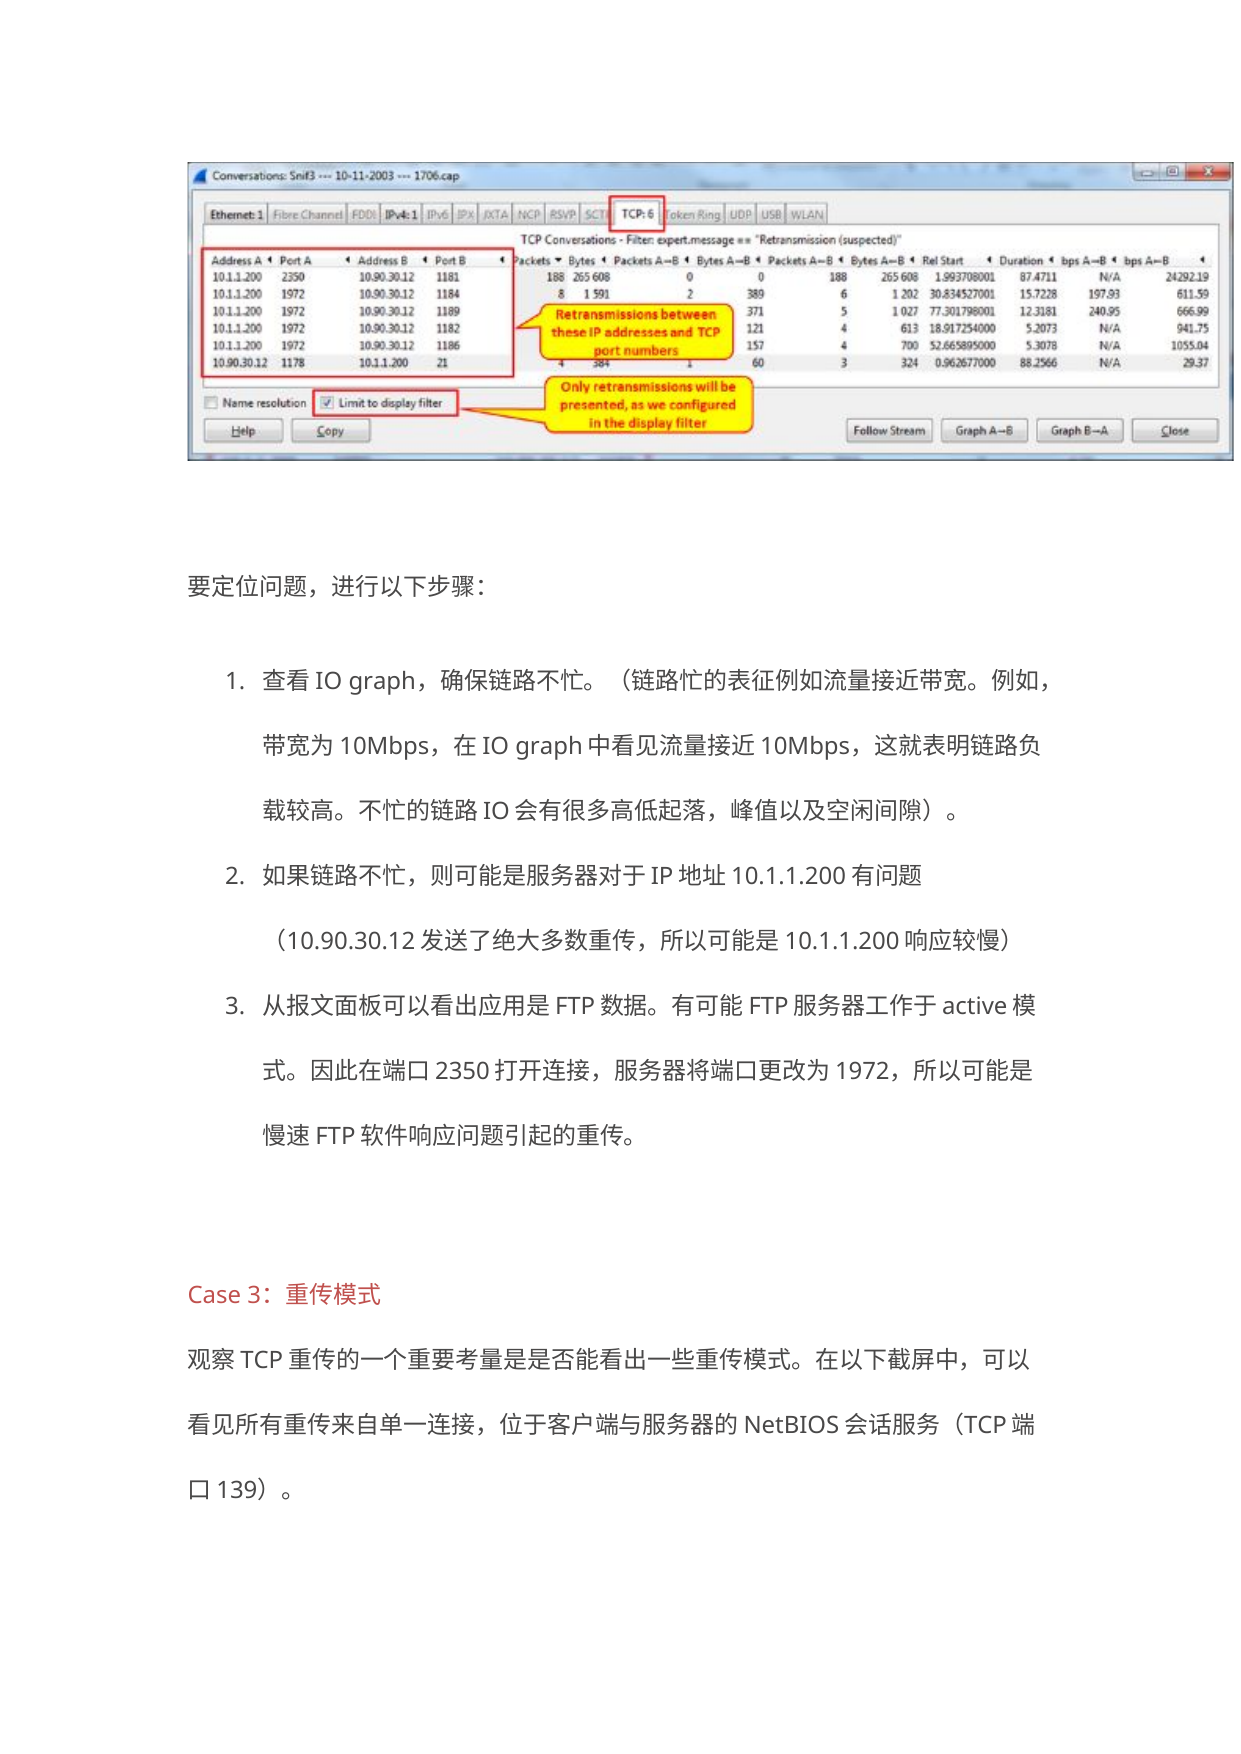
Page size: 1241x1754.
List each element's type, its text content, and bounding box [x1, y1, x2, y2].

list 从报文面板可以看出应用是FTP数据。有可能FTP服务器工作于active模式。因此在端口2350打开连接，服务器将端口更改为1972，所以可能是慢速FTP软件响应问题引起的重传。 [225, 971, 1053, 1166]
text Case 3：重传模式 [187, 1260, 1053, 1325]
list 查看IO graph，确保链路不忙。（链路忙的表征例如流量接近带宽。例如，带宽为10Mbps，在IO graph中看见流量接近10Mbps，这就表明链路负载较高。不忙的链路IO会有很多高低起落，峰值以及空闲间隙）。 [225, 646, 1053, 841]
list 如果链路不忙，则可能是服务器对于IP地址10.1.1.200有问题（10.90.30.12发送了绝大多数重传，所以可能是10.1.1.200响应较慢） [225, 841, 1053, 971]
picture [187, 162, 1234, 461]
text 观察TCP重传的一个重要考量是是否能看出一些重传模式。在以下截屏中，可以看见所有重传来自单一连接，位于客户端与服务器的NetBIOS会话服务（TCP端口139）。 [187, 1325, 1053, 1520]
text 要定位问题，进行以下步骤： [187, 552, 1053, 617]
